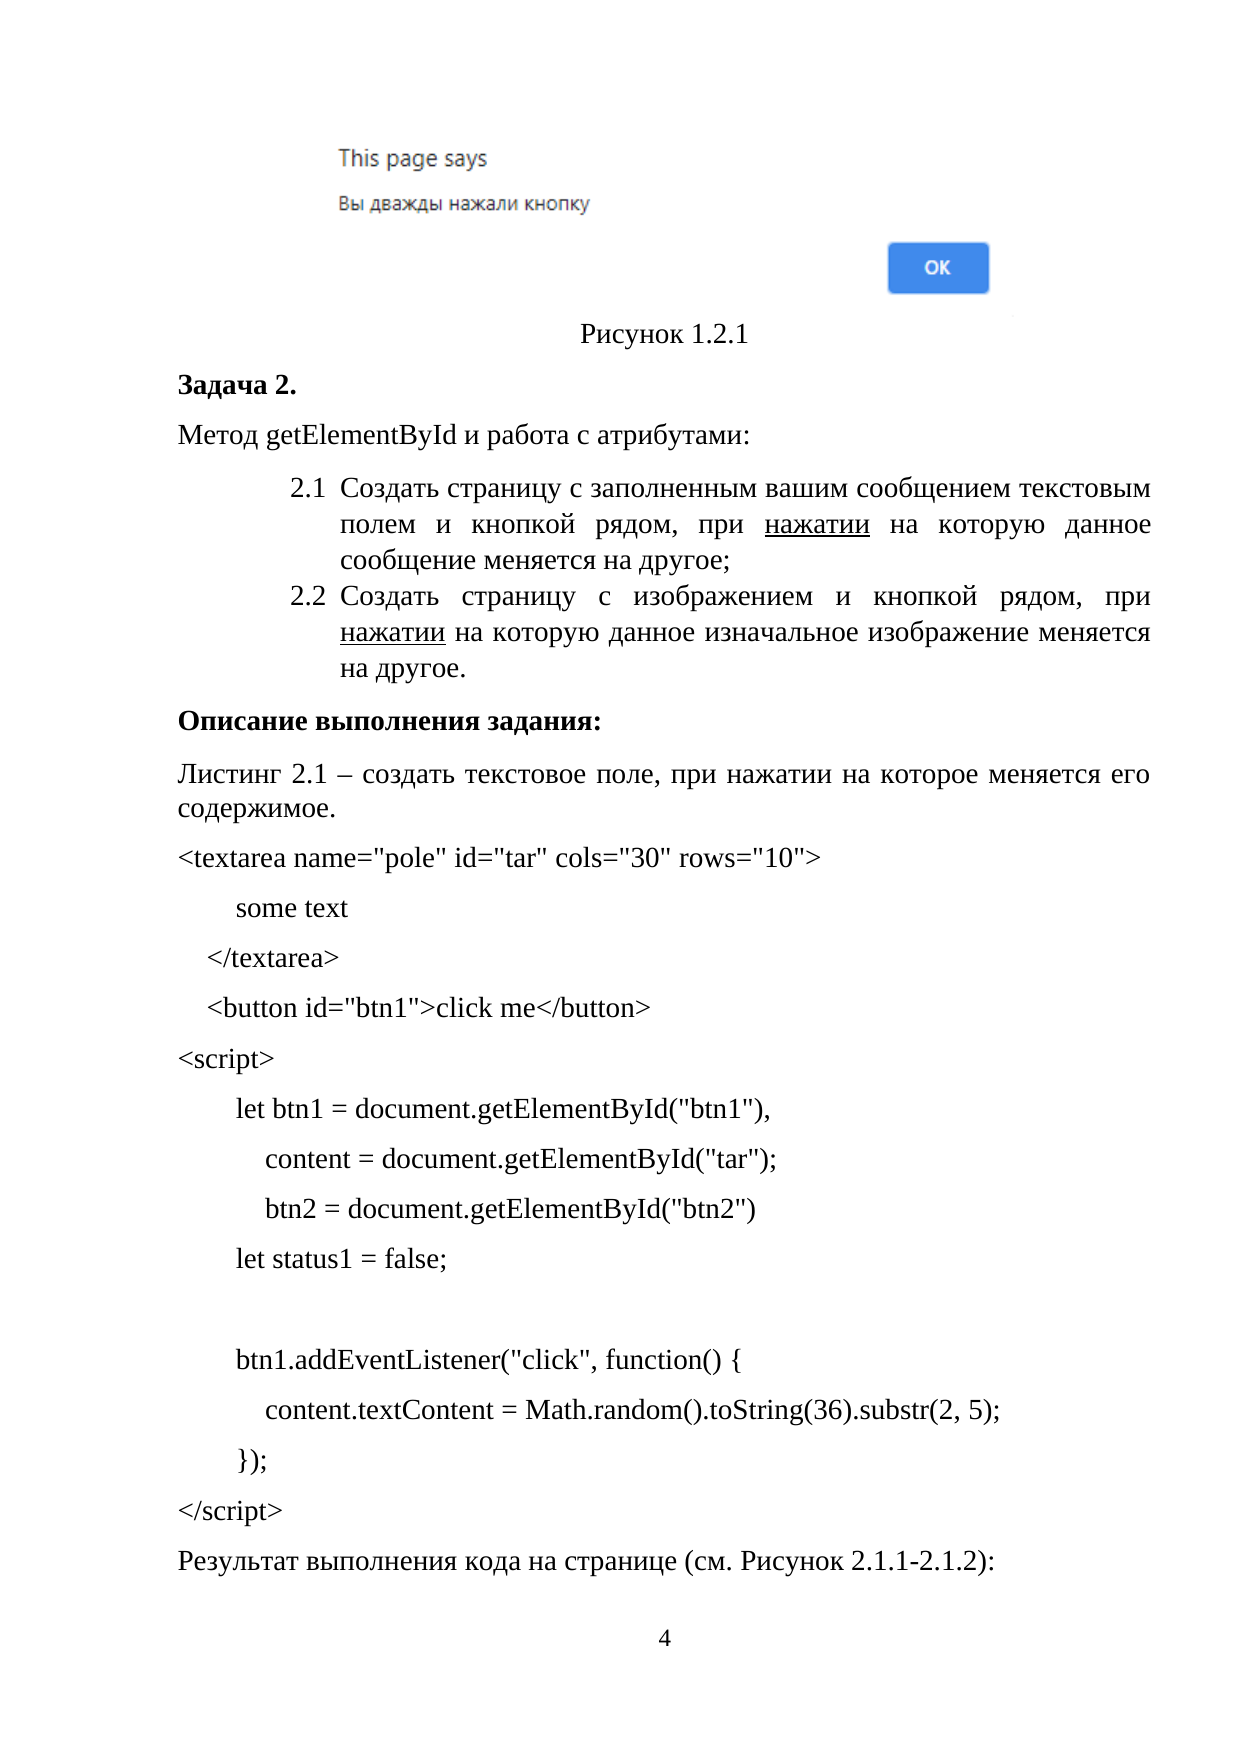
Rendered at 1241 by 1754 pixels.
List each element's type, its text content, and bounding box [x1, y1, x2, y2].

text }); [177, 1442, 1152, 1476]
text Листинг 2.1 – создать текстовое поле, при нажатии на которое меняется его содержимое. [177, 756, 1152, 823]
text let status1 = false; [177, 1242, 1152, 1275]
text content.textContent = Math.random().toString(36).substr(2, 5); [177, 1392, 1152, 1426]
list Создать страницу с заполненным вашим сообщением текстовым полем и кнопкой рядом, при нажатии на которую данное сообщение меняется на другое; [290, 470, 1152, 576]
text btn1.addEventListener("click", function() { [177, 1342, 1152, 1376]
text content = document.getElementById("tar"); [177, 1141, 1152, 1175]
list Рисунок 1.2.1 [177, 317, 1152, 350]
picture [315, 118, 1014, 317]
text btn2 = document.getElementById("btn2") [177, 1191, 1152, 1225]
text Результат выполнения кода на странице (см. Рисунок 2.1.1-2.1.2): [177, 1543, 1152, 1576]
text Метод getElementById и работа с атрибутами: [177, 417, 1152, 451]
text <textarea name="pole" id="tar" cols="30" rows="10"> [177, 840, 1152, 873]
text <script> [177, 1041, 1152, 1074]
text </script> [177, 1493, 1152, 1526]
text some text [177, 890, 1152, 924]
text Описание выполнения задания: [177, 703, 1152, 737]
text <button id="btn1">click me</button> [177, 991, 1152, 1024]
list Создать страницу с изображением и кнопкой рядом, при нажатии на которую данное изначальное изображение меняется на другое. [290, 578, 1152, 684]
text let btn1 = document.getElementById("btn1"), [177, 1091, 1152, 1124]
text </textarea> [177, 940, 1152, 974]
text Задача 2. [177, 367, 1152, 400]
